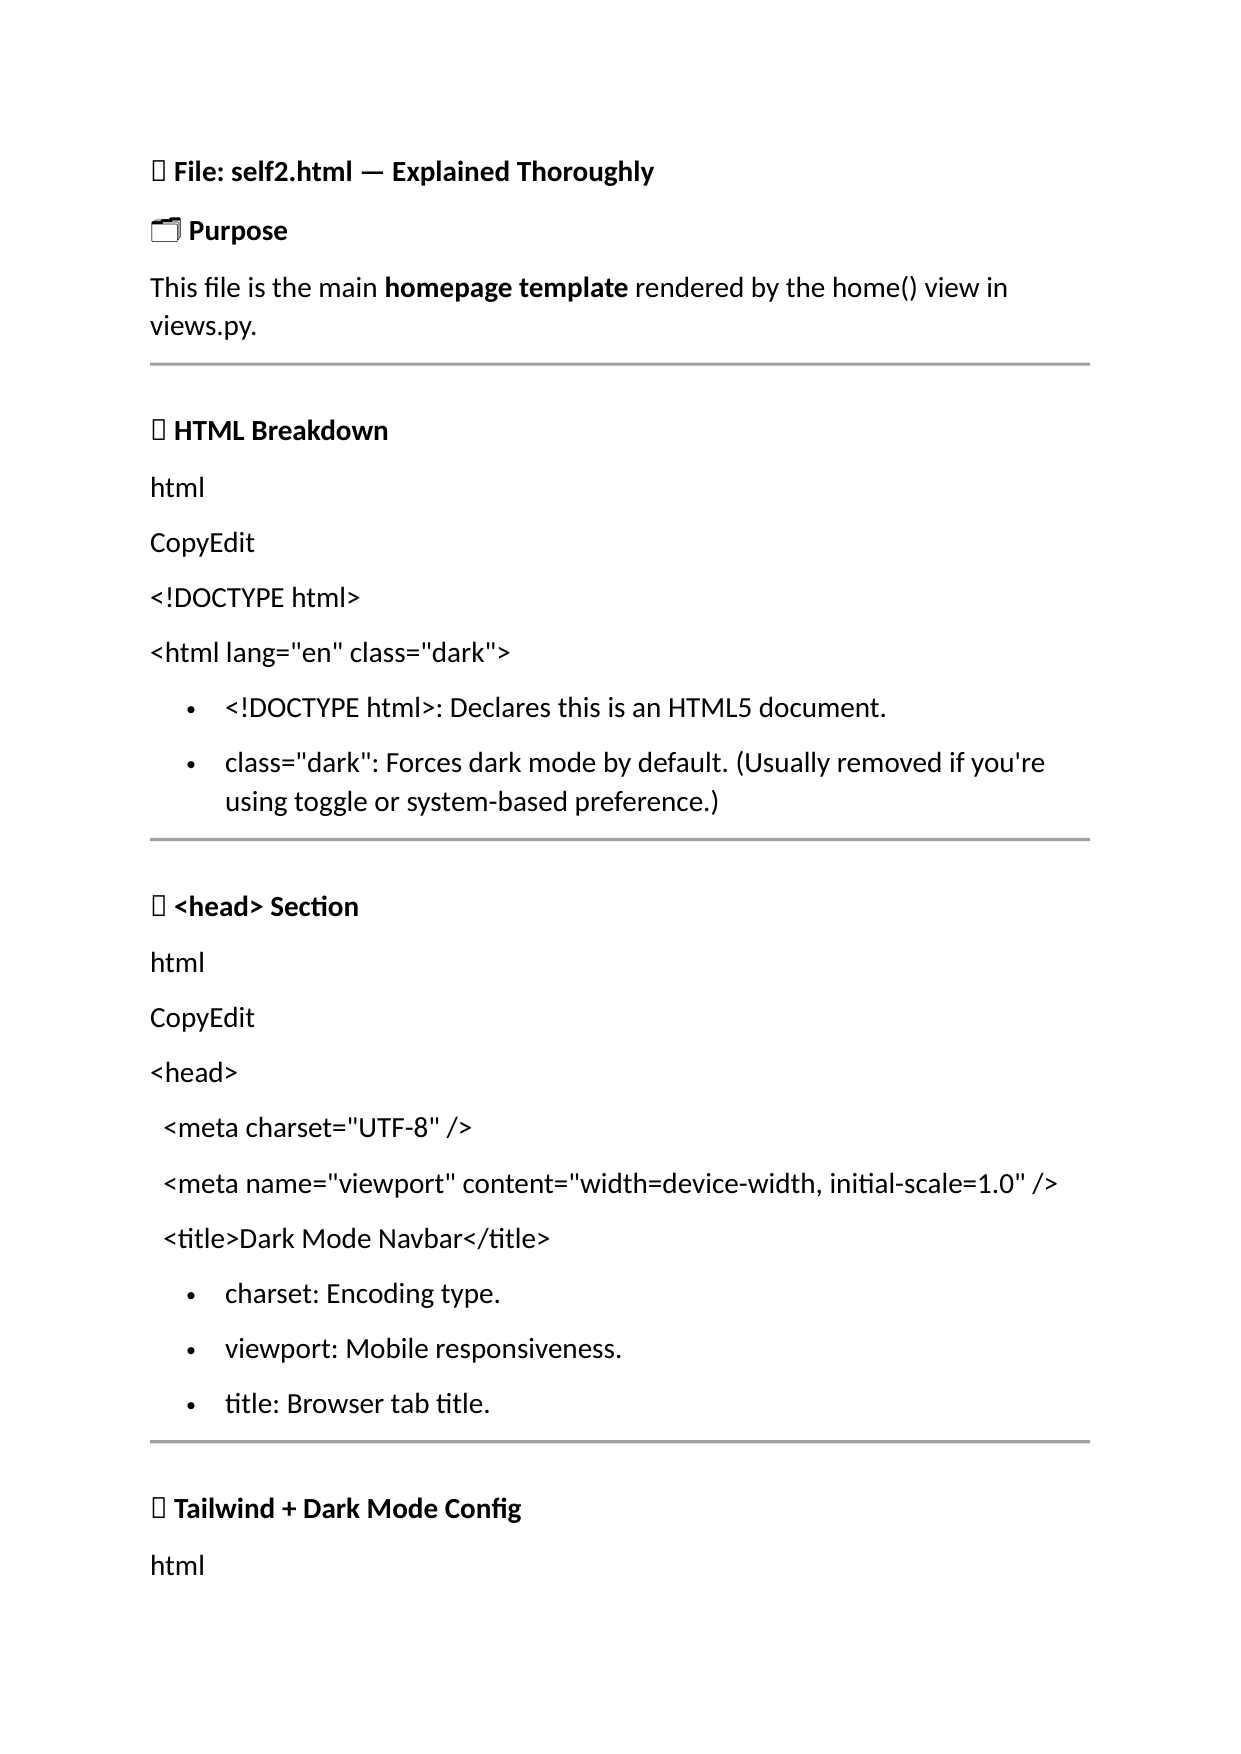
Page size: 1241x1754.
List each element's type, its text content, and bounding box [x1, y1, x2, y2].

text 🗂 Purpose [150, 209, 1090, 249]
text <!DOCTYPE html> [150, 579, 1090, 615]
list charset: Encoding type. [187, 1275, 1090, 1311]
text 🧱 HTML Breakdown [150, 409, 1090, 449]
list title: Browser tab title. [187, 1385, 1090, 1421]
text CopyEdit [150, 524, 1090, 559]
list class="dark": Forces dark mode by default. (Usually removed if you're using toggle or system-based preference.) [187, 744, 1090, 818]
list viewport: Mobile responsiveness. [187, 1330, 1090, 1366]
text CopyEdit [150, 999, 1090, 1035]
text html [150, 1547, 1090, 1582]
text 🔧 <head> Section [150, 885, 1090, 924]
text ✅ File: self2.html — Explained Thoroughly [150, 150, 1090, 190]
text <meta name="viewport" content="width=device-width, initial-scale=1.0" /> [150, 1165, 1090, 1200]
text html [150, 469, 1090, 504]
text <head> [150, 1054, 1090, 1090]
text 🎨 Tailwind + Dark Mode Config [150, 1487, 1090, 1527]
text This file is the main homepage template rendered by the home() view in views.py. [150, 269, 1090, 343]
text <meta charset="UTF-8" /> [150, 1109, 1090, 1145]
list <!DOCTYPE html>: Declares this is an HTML5 document. [187, 689, 1090, 725]
text <html lang="en" class="dark"> [150, 634, 1090, 670]
text <title>Dark Mode Navbar</title> [150, 1220, 1090, 1255]
text html [150, 944, 1090, 980]
